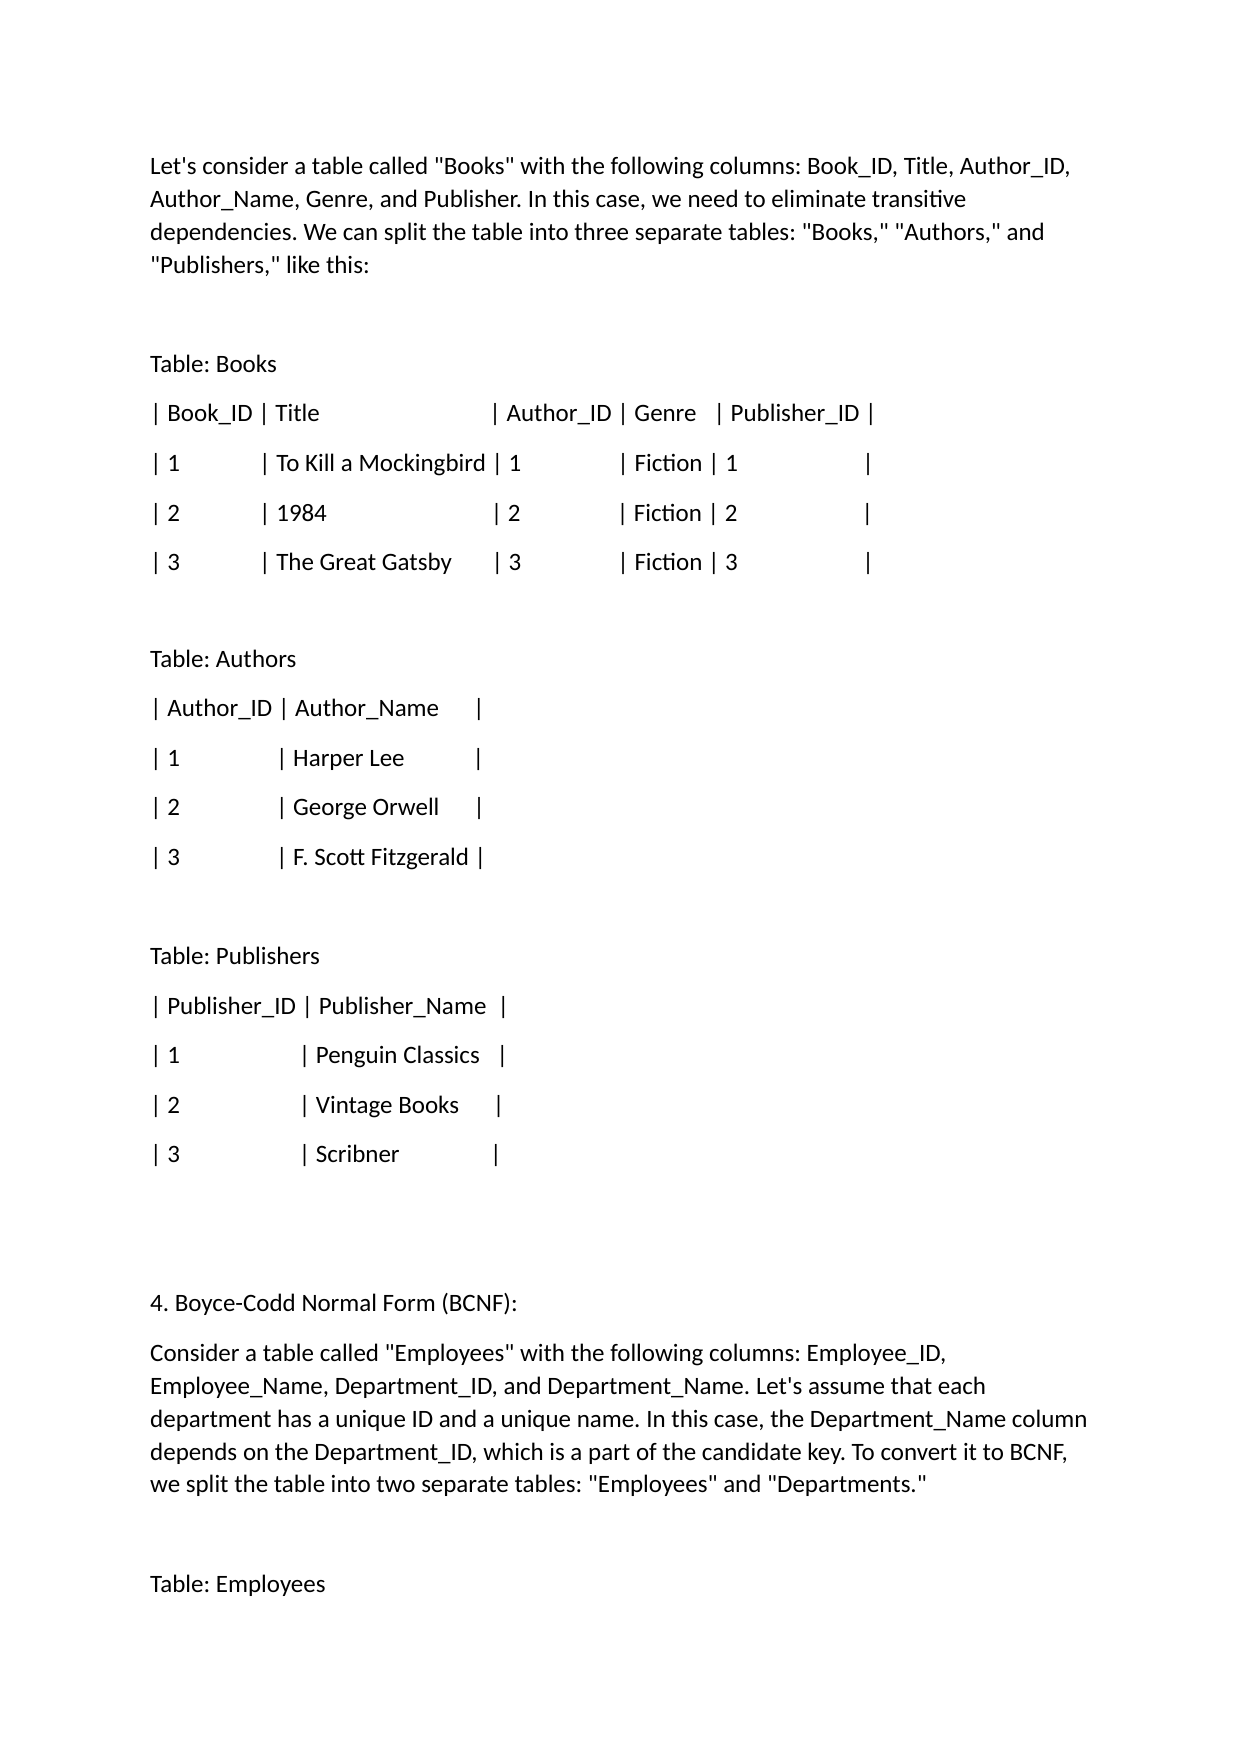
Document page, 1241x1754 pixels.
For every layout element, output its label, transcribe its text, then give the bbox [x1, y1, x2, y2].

text Table: Authors [150, 643, 1090, 673]
text | 2 | Vintage Books | [150, 1089, 1090, 1119]
text | Publisher_ID | Publisher_Name | [150, 990, 1090, 1020]
text | Author_ID | Author_Name | [150, 692, 1090, 723]
text | 3 | The Great Gatsby | 3 | Fiction | 3 | [150, 546, 1090, 577]
text | 2 | 1984 | 2 | Fiction | 2 | [150, 497, 1090, 527]
text Table: Employees [150, 1568, 1090, 1598]
text | 1 | Penguin Classics | [150, 1039, 1090, 1070]
text Table: Books [150, 348, 1090, 378]
text | 2 | George Orwell | [150, 791, 1090, 822]
text | 1 | To Kill a Mockingbird | 1 | Fiction | 1 | [150, 447, 1090, 478]
text | 3 | F. Scott Fitzgerald | [150, 841, 1090, 872]
text Consider a table called "Employees" with the following columns: Employee_ID, Employee_Name, Department_ID, and Department_Name. Let's assume that each department has a unique ID and a unique name. In this case, the Department_Name column depends on the Department_ID, which is a part of the candidate key. To convert it to BCNF, we split the table into two separate tables: "Employees" and "Departments." [150, 1337, 1090, 1499]
text 4. Boyce-Codd Normal Form (BCNF): [150, 1287, 1090, 1318]
text | Book_ID | Title | Author_ID | Genre | Publisher_ID | [150, 397, 1090, 428]
text Table: Publishers [150, 940, 1090, 971]
text Let's consider a table called "Books" with the following columns: Book_ID, Title, Author_ID, Author_Name, Genre, and Publisher. In this case, we need to eliminate transitive dependencies. We can split the table into three separate tables: "Books," "Authors," and "Publishers," like this: [150, 150, 1090, 279]
text | 1 | Harper Lee | [150, 742, 1090, 772]
text | 3 | Scribner | [150, 1138, 1090, 1169]
